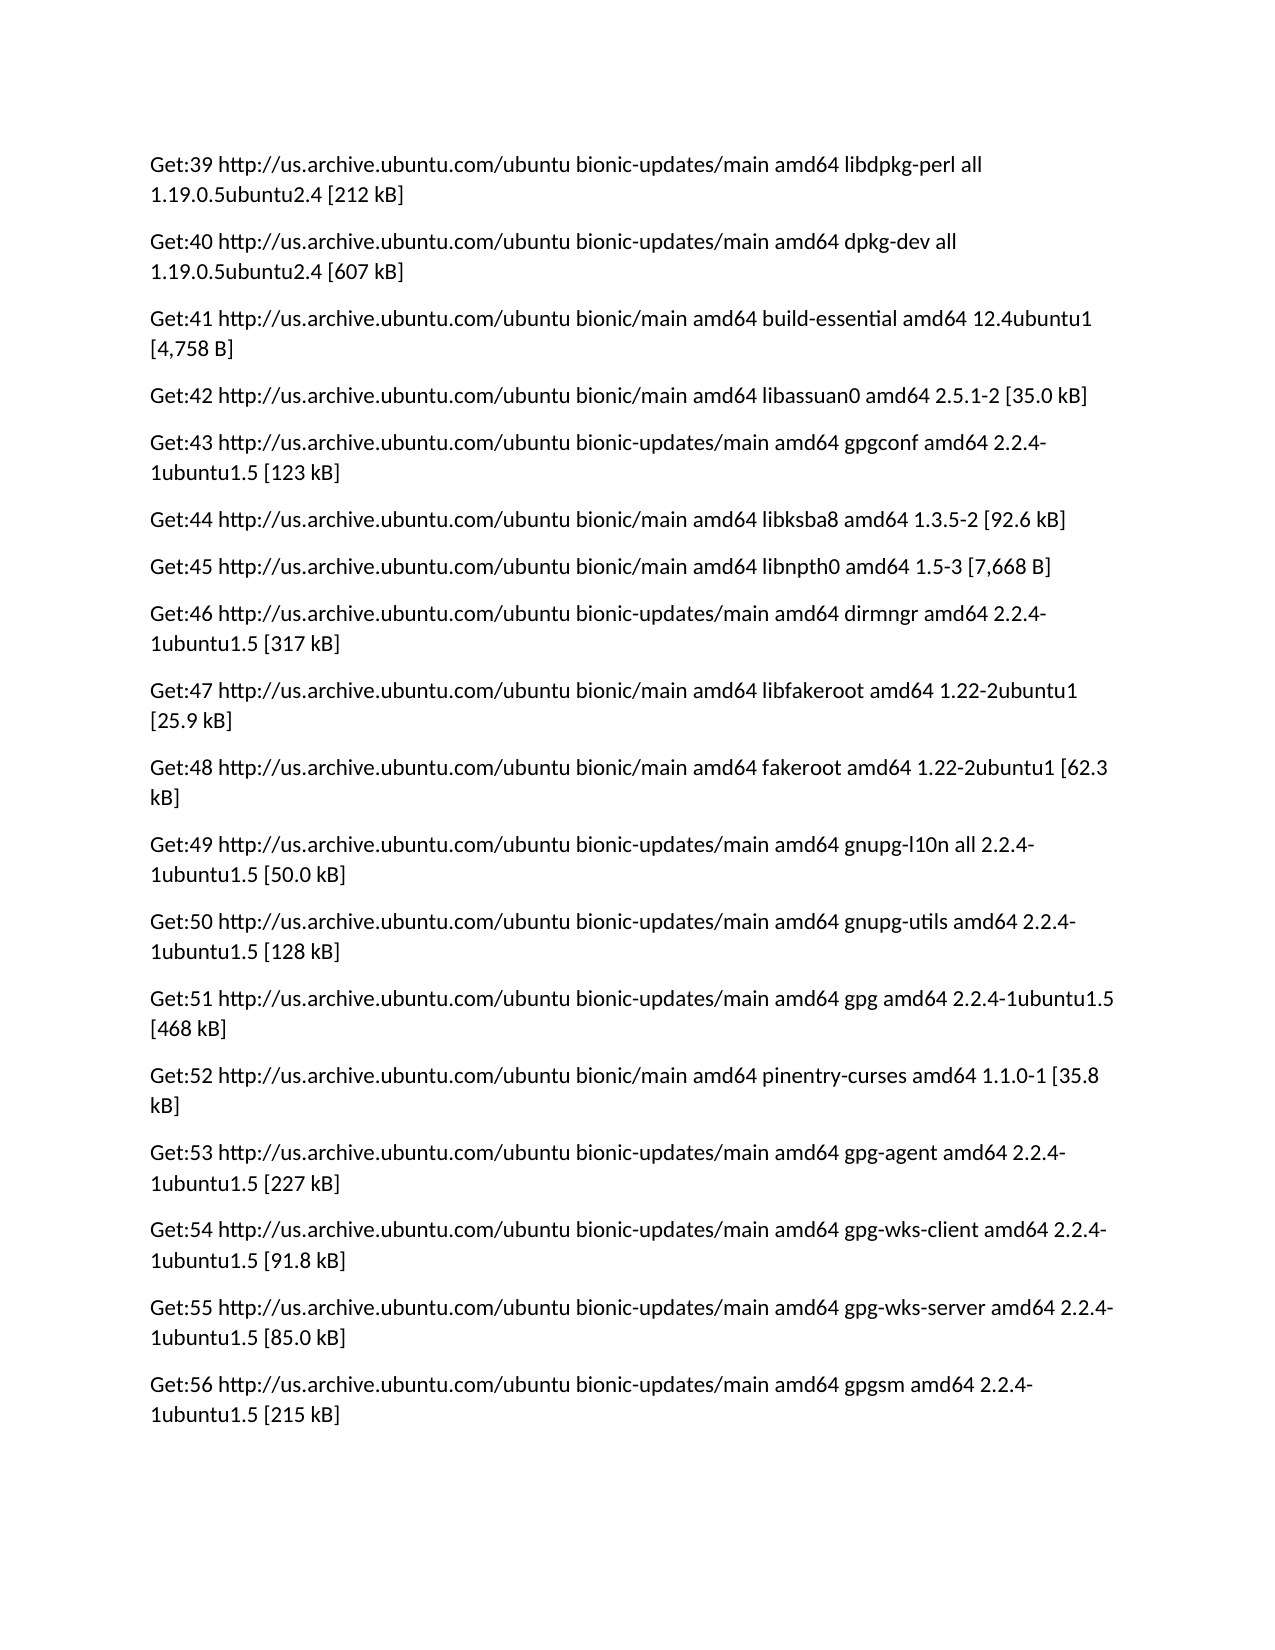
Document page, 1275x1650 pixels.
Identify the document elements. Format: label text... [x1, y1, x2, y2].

text Get:51 http://us.archive.ubuntu.com/ubuntu bionic-updates/main amd64 gpg amd64 2.2.4-1ubuntu1.5 [468 kB] [150, 984, 1125, 1043]
text Get:42 http://us.archive.ubuntu.com/ubuntu bionic/main amd64 libassuan0 amd64 2.5.1-2 [35.0 kB] [150, 381, 1125, 409]
text Get:56 http://us.archive.ubuntu.com/ubuntu bionic-updates/main amd64 gpgsm amd64 2.2.4-1ubuntu1.5 [215 kB] [150, 1370, 1125, 1428]
text Get:55 http://us.archive.ubuntu.com/ubuntu bionic-updates/main amd64 gpg-wks-server amd64 2.2.4-1ubuntu1.5 [85.0 kB] [150, 1293, 1125, 1351]
text Get:43 http://us.archive.ubuntu.com/ubuntu bionic-updates/main amd64 gpgconf amd64 2.2.4-1ubuntu1.5 [123 kB] [150, 428, 1125, 486]
text Get:50 http://us.archive.ubuntu.com/ubuntu bionic-updates/main amd64 gnupg-utils amd64 2.2.4-1ubuntu1.5 [128 kB] [150, 907, 1125, 966]
text Get:49 http://us.archive.ubuntu.com/ubuntu bionic-updates/main amd64 gnupg-l10n all 2.2.4-1ubuntu1.5 [50.0 kB] [150, 830, 1125, 888]
text Get:40 http://us.archive.ubuntu.com/ubuntu bionic-updates/main amd64 dpkg-dev all 1.19.0.5ubuntu2.4 [607 kB] [150, 227, 1125, 285]
text Get:53 http://us.archive.ubuntu.com/ubuntu bionic-updates/main amd64 gpg-agent amd64 2.2.4-1ubuntu1.5 [227 kB] [150, 1138, 1125, 1197]
text Get:41 http://us.archive.ubuntu.com/ubuntu bionic/main amd64 build-essential amd64 12.4ubuntu1 [4,758 B] [150, 304, 1125, 362]
text Get:45 http://us.archive.ubuntu.com/ubuntu bionic/main amd64 libnpth0 amd64 1.5-3 [7,668 B] [150, 552, 1125, 580]
text Get:46 http://us.archive.ubuntu.com/ubuntu bionic-updates/main amd64 dirmngr amd64 2.2.4-1ubuntu1.5 [317 kB] [150, 599, 1125, 657]
text Get:54 http://us.archive.ubuntu.com/ubuntu bionic-updates/main amd64 gpg-wks-client amd64 2.2.4-1ubuntu1.5 [91.8 kB] [150, 1216, 1125, 1274]
text Get:48 http://us.archive.ubuntu.com/ubuntu bionic/main amd64 fakeroot amd64 1.22-2ubuntu1 [62.3 kB] [150, 753, 1125, 811]
text Get:44 http://us.archive.ubuntu.com/ubuntu bionic/main amd64 libksba8 amd64 1.3.5-2 [92.6 kB] [150, 505, 1125, 533]
text Get:39 http://us.archive.ubuntu.com/ubuntu bionic-updates/main amd64 libdpkg-perl all 1.19.0.5ubuntu2.4 [212 kB] [150, 150, 1125, 208]
text Get:52 http://us.archive.ubuntu.com/ubuntu bionic/main amd64 pinentry-curses amd64 1.1.0-1 [35.8 kB] [150, 1061, 1125, 1120]
text Get:47 http://us.archive.ubuntu.com/ubuntu bionic/main amd64 libfakeroot amd64 1.22-2ubuntu1 [25.9 kB] [150, 676, 1125, 734]
